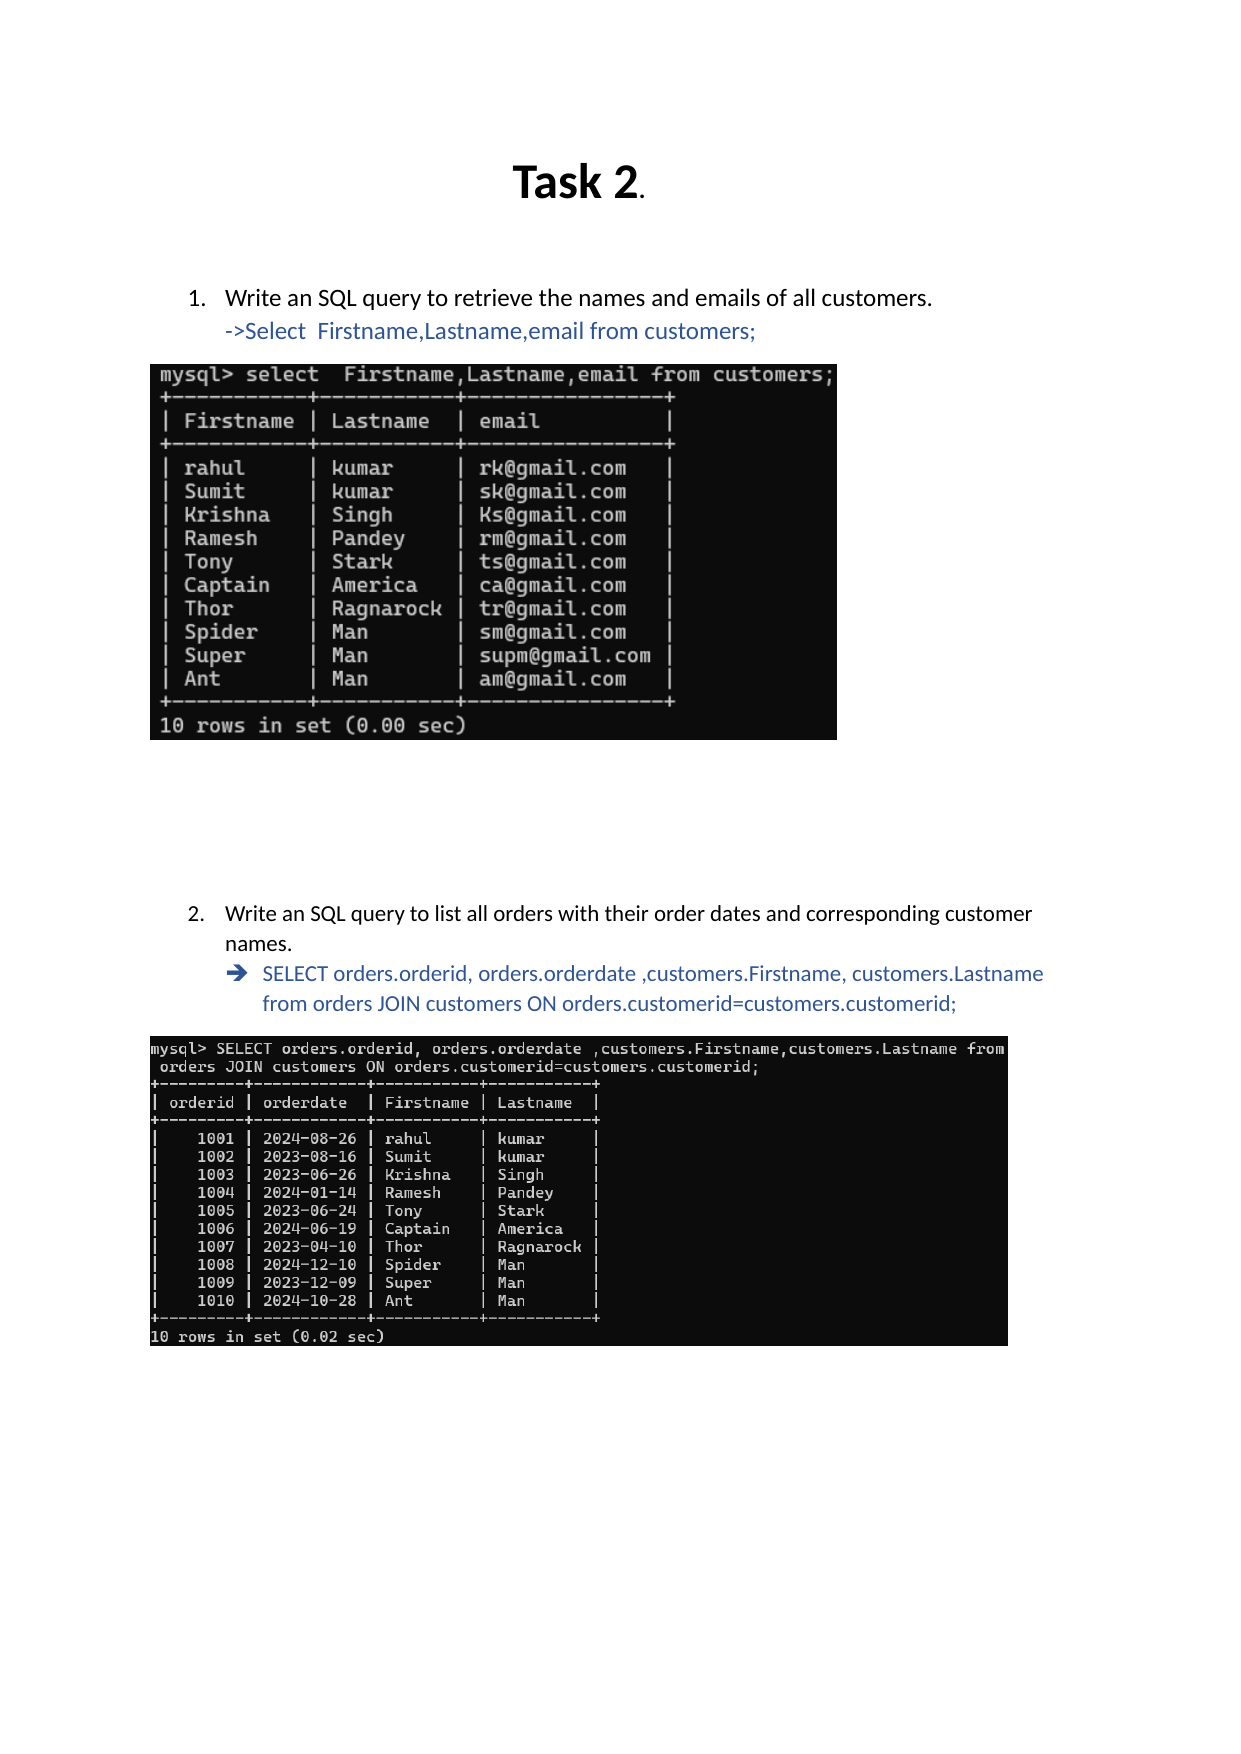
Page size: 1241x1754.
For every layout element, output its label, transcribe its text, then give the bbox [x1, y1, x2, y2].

list Write an SQL query to list all orders with their order dates and corresponding customer names. [187, 899, 1090, 957]
list SELECT orders.orderid, orders.orderdate ,customers.Firstname, customers.Lastname from orders JOIN customers ON orders.customerid=customers.customerid; [225, 959, 1090, 1017]
text Task 2. [150, 150, 1090, 211]
list ->Select Firstname,Lastname,email from customers; [225, 315, 1090, 346]
picture [150, 364, 837, 740]
picture [150, 1036, 1008, 1346]
list Write an SQL query to retrieve the names and emails of all customers. [187, 282, 1090, 313]
